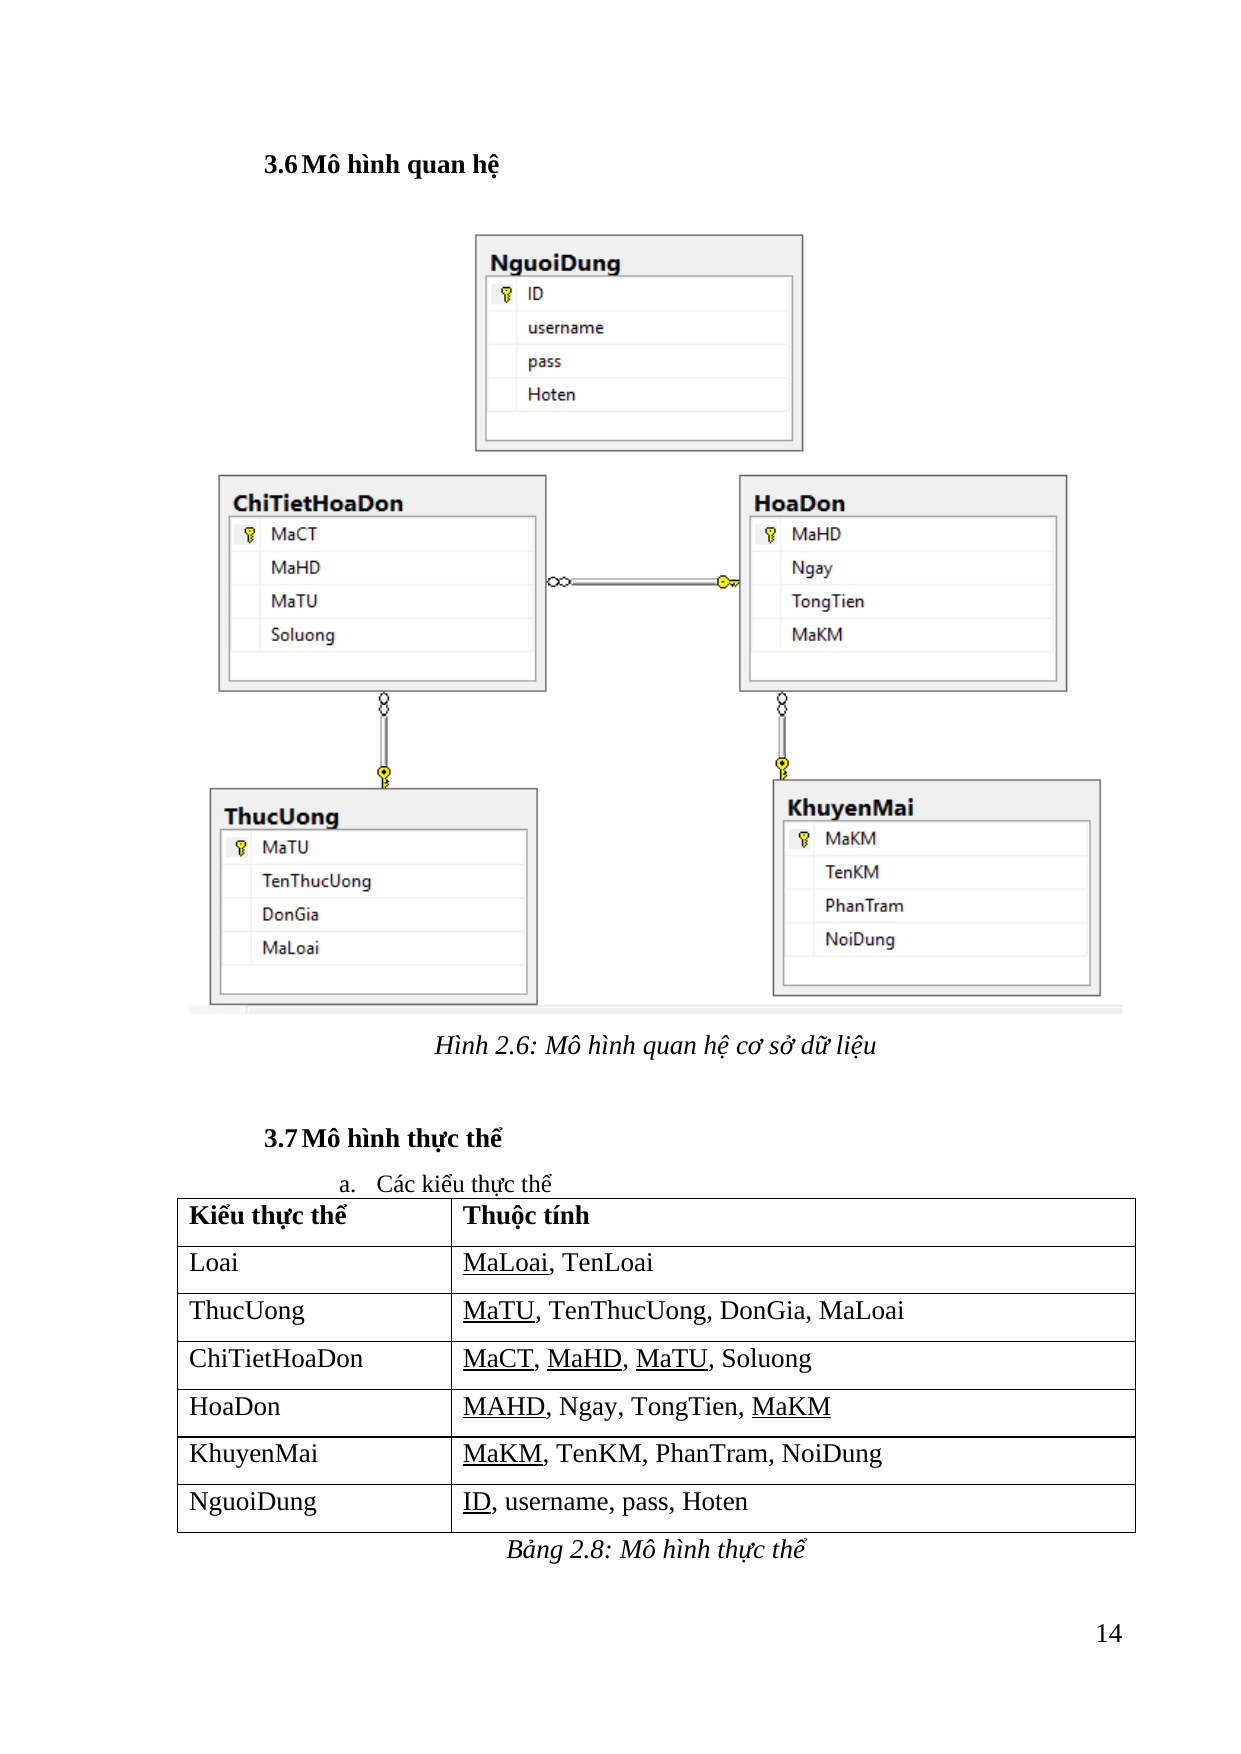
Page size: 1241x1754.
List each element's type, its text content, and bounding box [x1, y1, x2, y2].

table_cell ThucUong [178, 1294, 451, 1341]
table_cell NguoiDung [178, 1485, 451, 1532]
table_cell HoaDon [178, 1390, 451, 1436]
picture [188, 223, 1123, 1014]
table_cell Loai [178, 1247, 451, 1293]
table_cell MaCT, MaHD, MaTU, Soluong [452, 1342, 1135, 1389]
text Bảng 2.8: Mô hình thực thể [189, 1533, 1122, 1564]
table_header Thuộc tính [452, 1199, 1135, 1246]
table_cell KhuyenMai [178, 1438, 451, 1484]
table_cell MaLoai, TenLoai [452, 1247, 1135, 1293]
table_cell ID, username, pass, Hoten [452, 1485, 1135, 1532]
subtitle Mô hình thực thể [264, 1122, 1122, 1153]
table_cell ChiTietHoaDon [178, 1342, 451, 1389]
table_header Kiểu thực thể [178, 1199, 451, 1246]
text Hình 2.6: Mô hình quan hệ cơ sở dữ liệu [189, 1029, 1122, 1060]
table_cell MAHD, Ngay, TongTien, MaKM [452, 1390, 1135, 1436]
table_cell MaKM, TenKM, PhanTram, NoiDung [452, 1438, 1135, 1484]
table_cell MaTU, TenThucUong, DonGia, MaLoai [452, 1294, 1135, 1341]
list Các kiểu thực thể [339, 1169, 1122, 1198]
subtitle Mô hình quan hệ [264, 148, 1122, 179]
